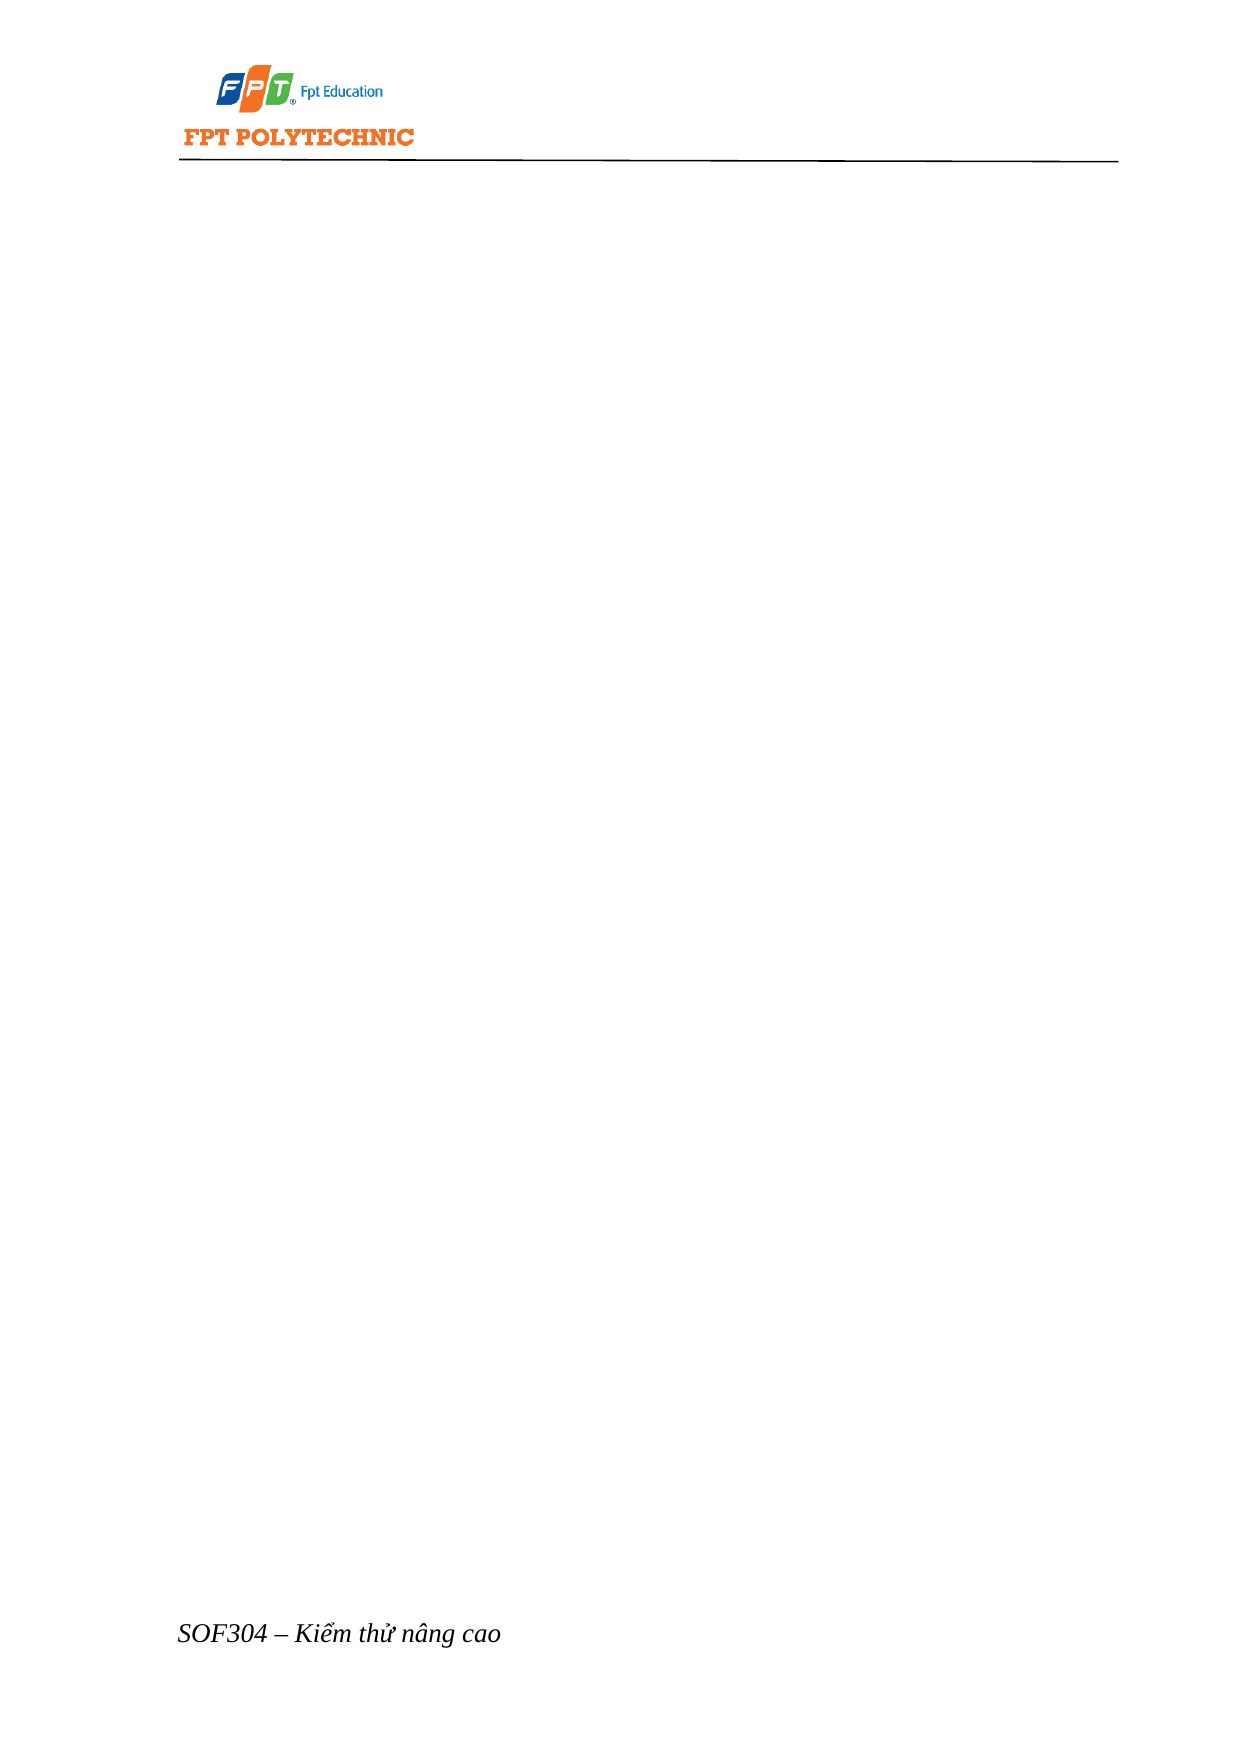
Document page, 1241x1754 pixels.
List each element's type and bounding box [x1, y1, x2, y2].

picture [174, 58, 420, 157]
